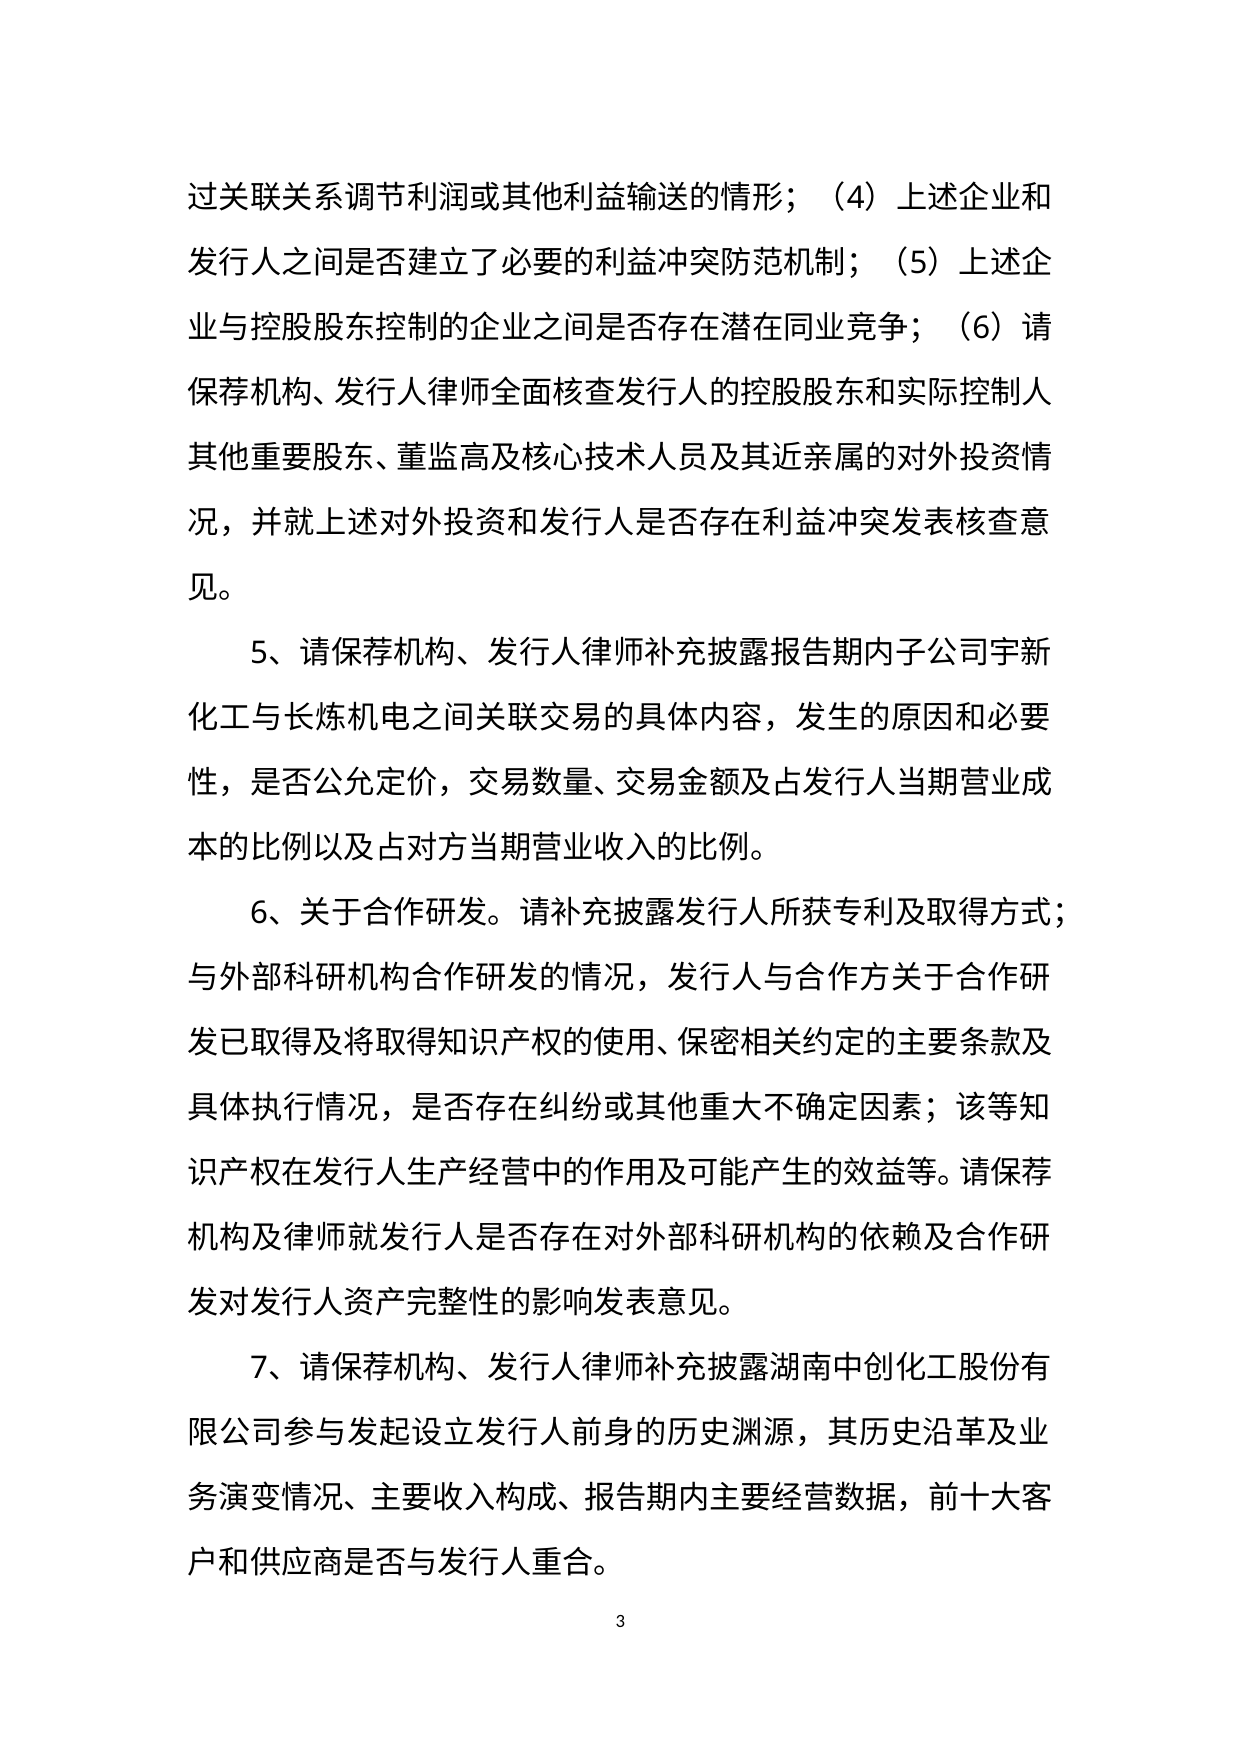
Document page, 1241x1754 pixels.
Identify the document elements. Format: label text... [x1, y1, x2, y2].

text 6、关于合作研发。请补充披露发行人所获专利及取得方式；与外部科研机构合作研发的情况，发行人与合作方关于合作研发已取得及将取得知识产权的使用、保密相关约定的主要条款及具体执行情况，是否存在纠纷或其他重大不确定因素；该等知识产权在发行人生产经营中的作用及可能产生的效益等。请保荐机构及律师就发行人是否存在对外部科研机构的依赖及合作研发对发行人资产完整性的影响发表意见。 [187, 877, 1053, 1332]
text 5、请保荐机构、发行人律师补充披露报告期内子公司宇新化工与长炼机电之间关联交易的具体内容，发生的原因和必要性，是否公允定价，交易数量、交易金额及占发行人当期营业成本的比例以及占对方当期营业收入的比例。 [187, 617, 1053, 877]
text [187, 162, 1053, 617]
text 7、请保荐机构、发行人律师补充披露湖南中创化工股份有限公司参与发起设立发行人前身的历史渊源，其历史沿革及业务演变情况、主要收入构成、报告期内主要经营数据，前十大客户和供应商是否与发行人重合。 [187, 1332, 1053, 1592]
